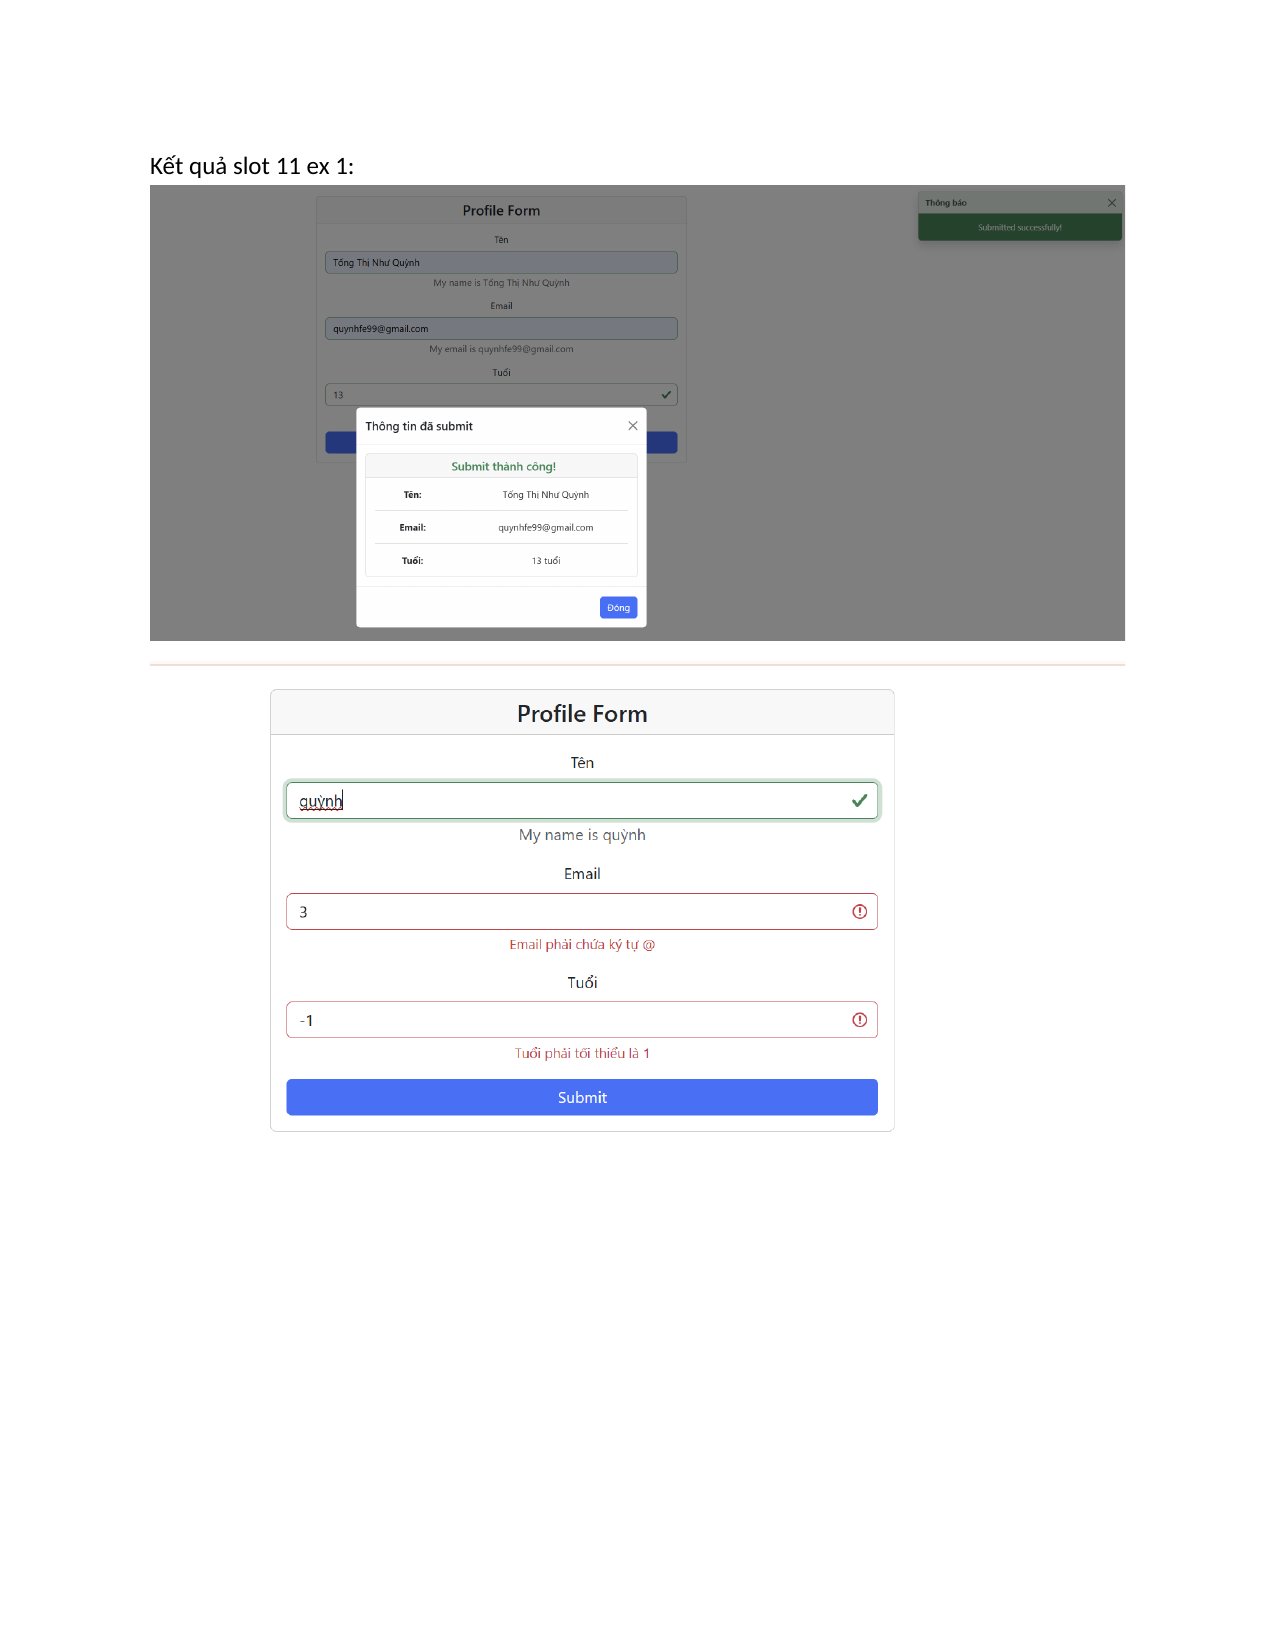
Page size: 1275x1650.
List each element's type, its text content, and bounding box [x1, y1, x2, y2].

text Kết quả slot 11 ex 1: [150, 150, 1125, 185]
picture [150, 661, 1125, 1328]
picture [150, 185, 1125, 641]
